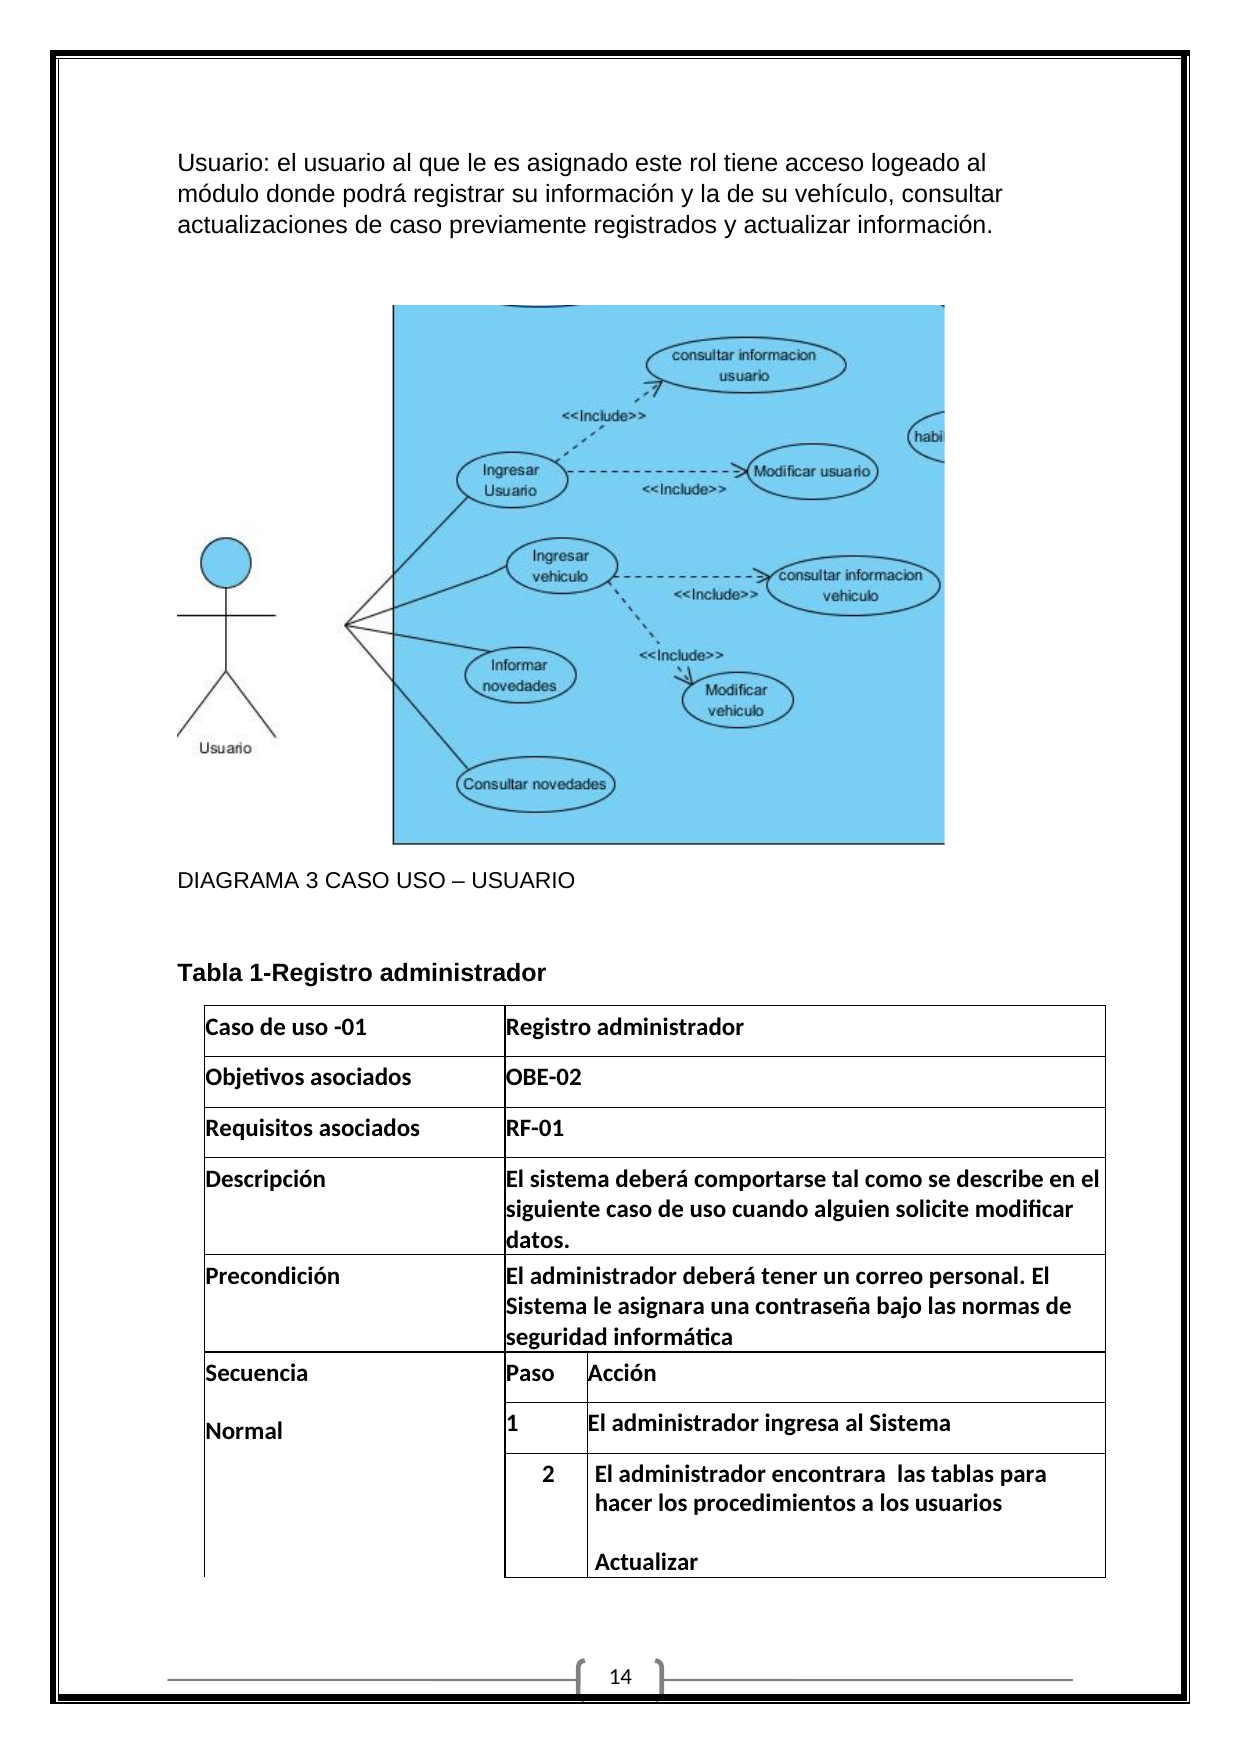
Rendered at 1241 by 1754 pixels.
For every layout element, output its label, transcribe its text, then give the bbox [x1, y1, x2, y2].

table_cell Acción [588, 1353, 1105, 1402]
table_cell RF-01 [506, 1108, 1105, 1157]
text Tabla 1-Registro administrador [177, 958, 1063, 986]
table_header Caso de uso -01 [205, 1006, 504, 1056]
table_cell El administrador deberá tener un correo personal. El Sistema le asignara una contraseña bajo las normas de seguridad informática [506, 1255, 1105, 1351]
table_cell Paso [506, 1353, 587, 1402]
table_cell El administrador ingresa al Sistema [588, 1403, 1105, 1453]
table_cell Precondición [205, 1255, 504, 1351]
table_cell 2 [506, 1454, 587, 1577]
table_cell El sistema deberá comportarse tal como se describe en el siguiente caso de uso cuando alguien solicite modificar datos. [506, 1158, 1105, 1254]
table_cell Objetivos asociados [205, 1057, 504, 1107]
table_cell Requisitos asociados [205, 1108, 504, 1157]
text Usuario: el usuario al que le es asignado este rol tiene acceso logeado al módulo donde podrá registrar su información y la de su vehículo, consultar actualizaciones de caso previamente registrados y actualizar información. [177, 148, 1063, 238]
table_cell Descripción [205, 1158, 504, 1254]
table_cell El administrador encontrara las tablas para hacer los procedimientos a los usuarios Actualizar Eliminar Habilitar o inhabilitar [588, 1454, 1105, 1577]
table_cell OBE-02 [506, 1057, 1105, 1107]
table_cell Secuencia Normal [205, 1353, 504, 1577]
table_header Registro administrador [506, 1006, 1105, 1056]
table_cell 1 [506, 1403, 587, 1453]
text DIAGRAMA 3 CASO USO – USUARIO [177, 867, 1063, 894]
